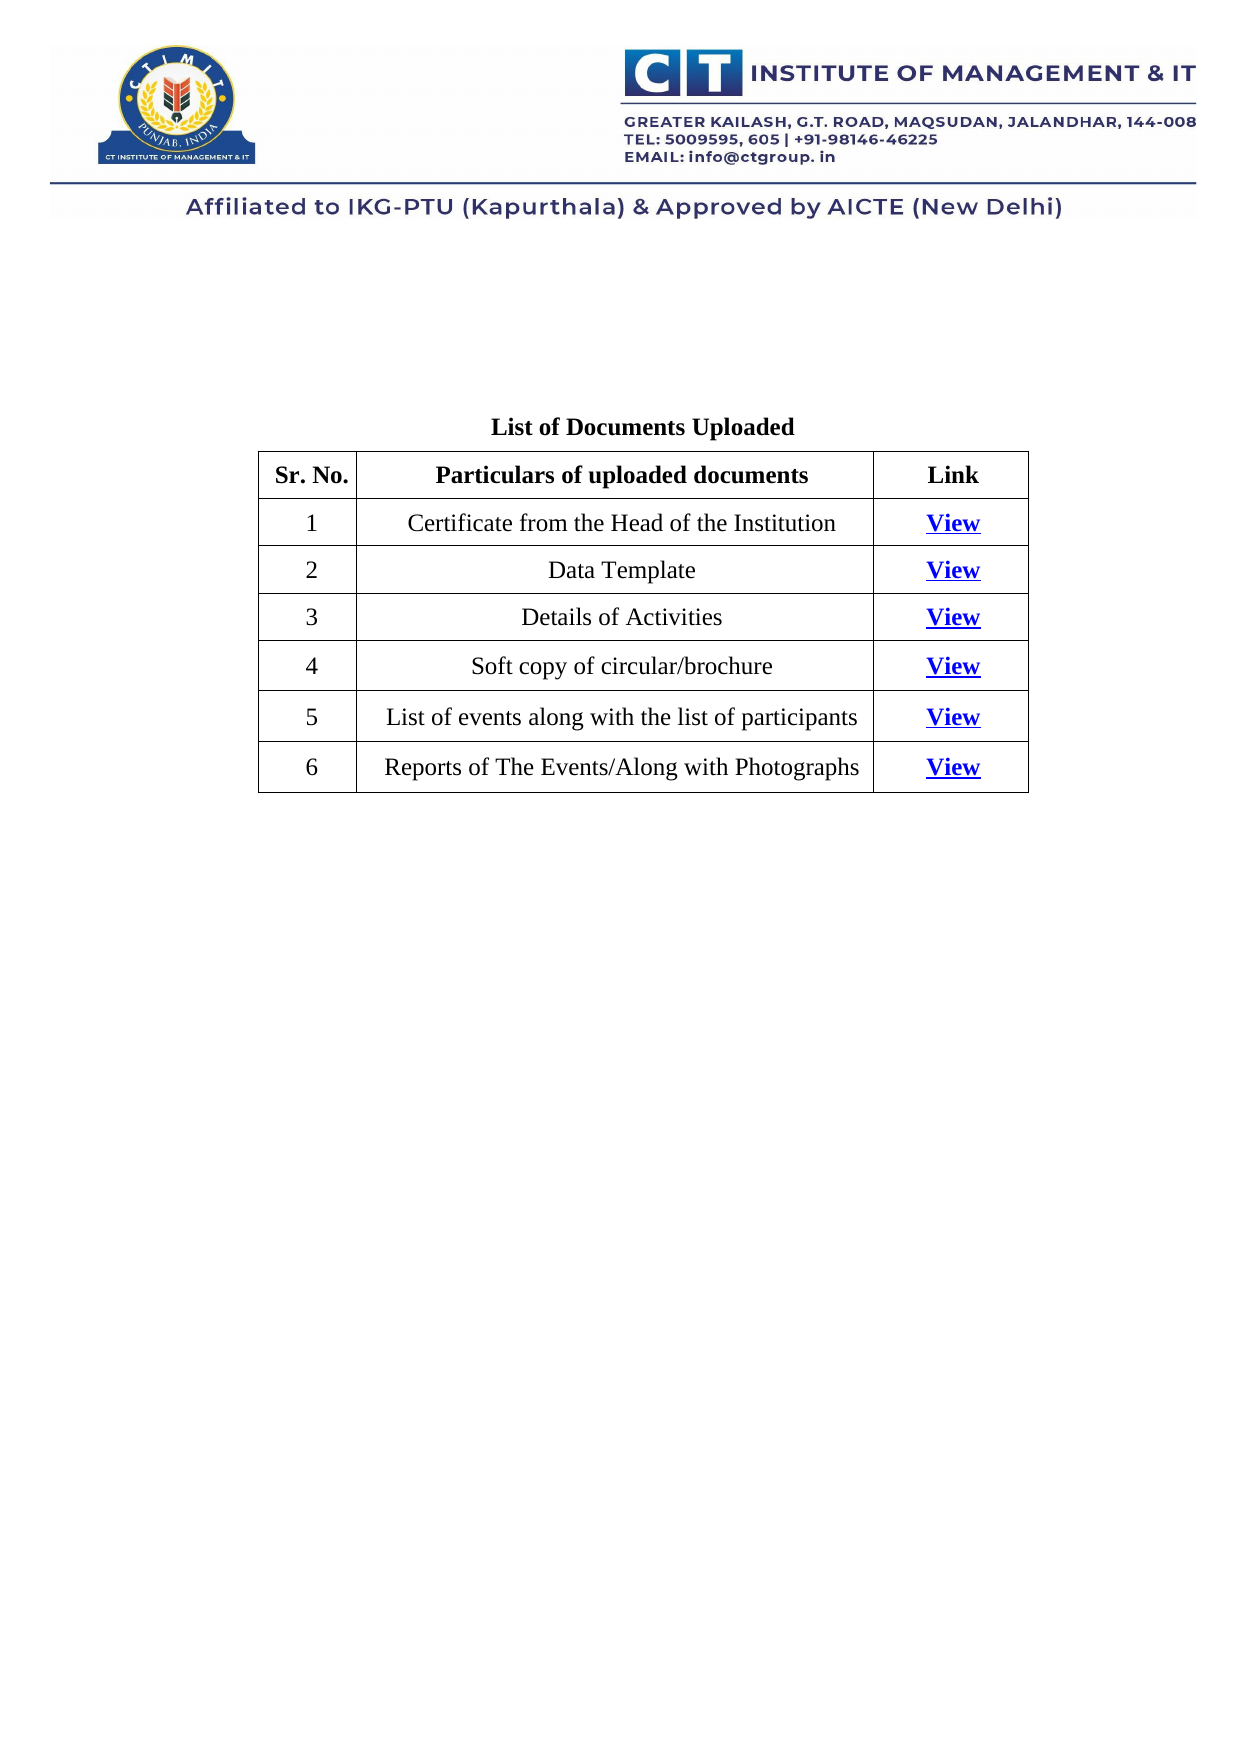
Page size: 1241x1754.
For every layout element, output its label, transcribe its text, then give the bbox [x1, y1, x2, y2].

table_header Sr. No. [259, 452, 356, 498]
table_cell Data Template [357, 546, 873, 592]
text List of Documents Uploaded [389, 412, 896, 441]
table_cell Soft copy of circular/brochure [357, 641, 873, 690]
table_cell 2 [259, 546, 356, 592]
table_cell View [874, 691, 1028, 741]
table_cell View [874, 499, 1028, 545]
table_cell View [874, 641, 1028, 690]
table_cell View [874, 742, 1028, 792]
table_cell View [874, 546, 1028, 592]
table_cell Certificate from the Head of the Institution [357, 499, 873, 545]
picture [49, 45, 1197, 219]
table_cell 4 [259, 641, 356, 690]
table_cell View [874, 594, 1028, 640]
table_cell 3 [259, 594, 356, 640]
table_cell List of events along with the list of participants [357, 691, 873, 741]
table_cell Details of Activities [357, 594, 873, 640]
table_cell 1 [259, 499, 356, 545]
table_header Link [874, 452, 1028, 498]
table_header Particulars of uploaded documents [357, 452, 873, 498]
table_cell Reports of The Events/Along with Photographs [357, 742, 873, 792]
table_cell 5 [259, 691, 356, 741]
table_cell 6 [259, 742, 356, 792]
